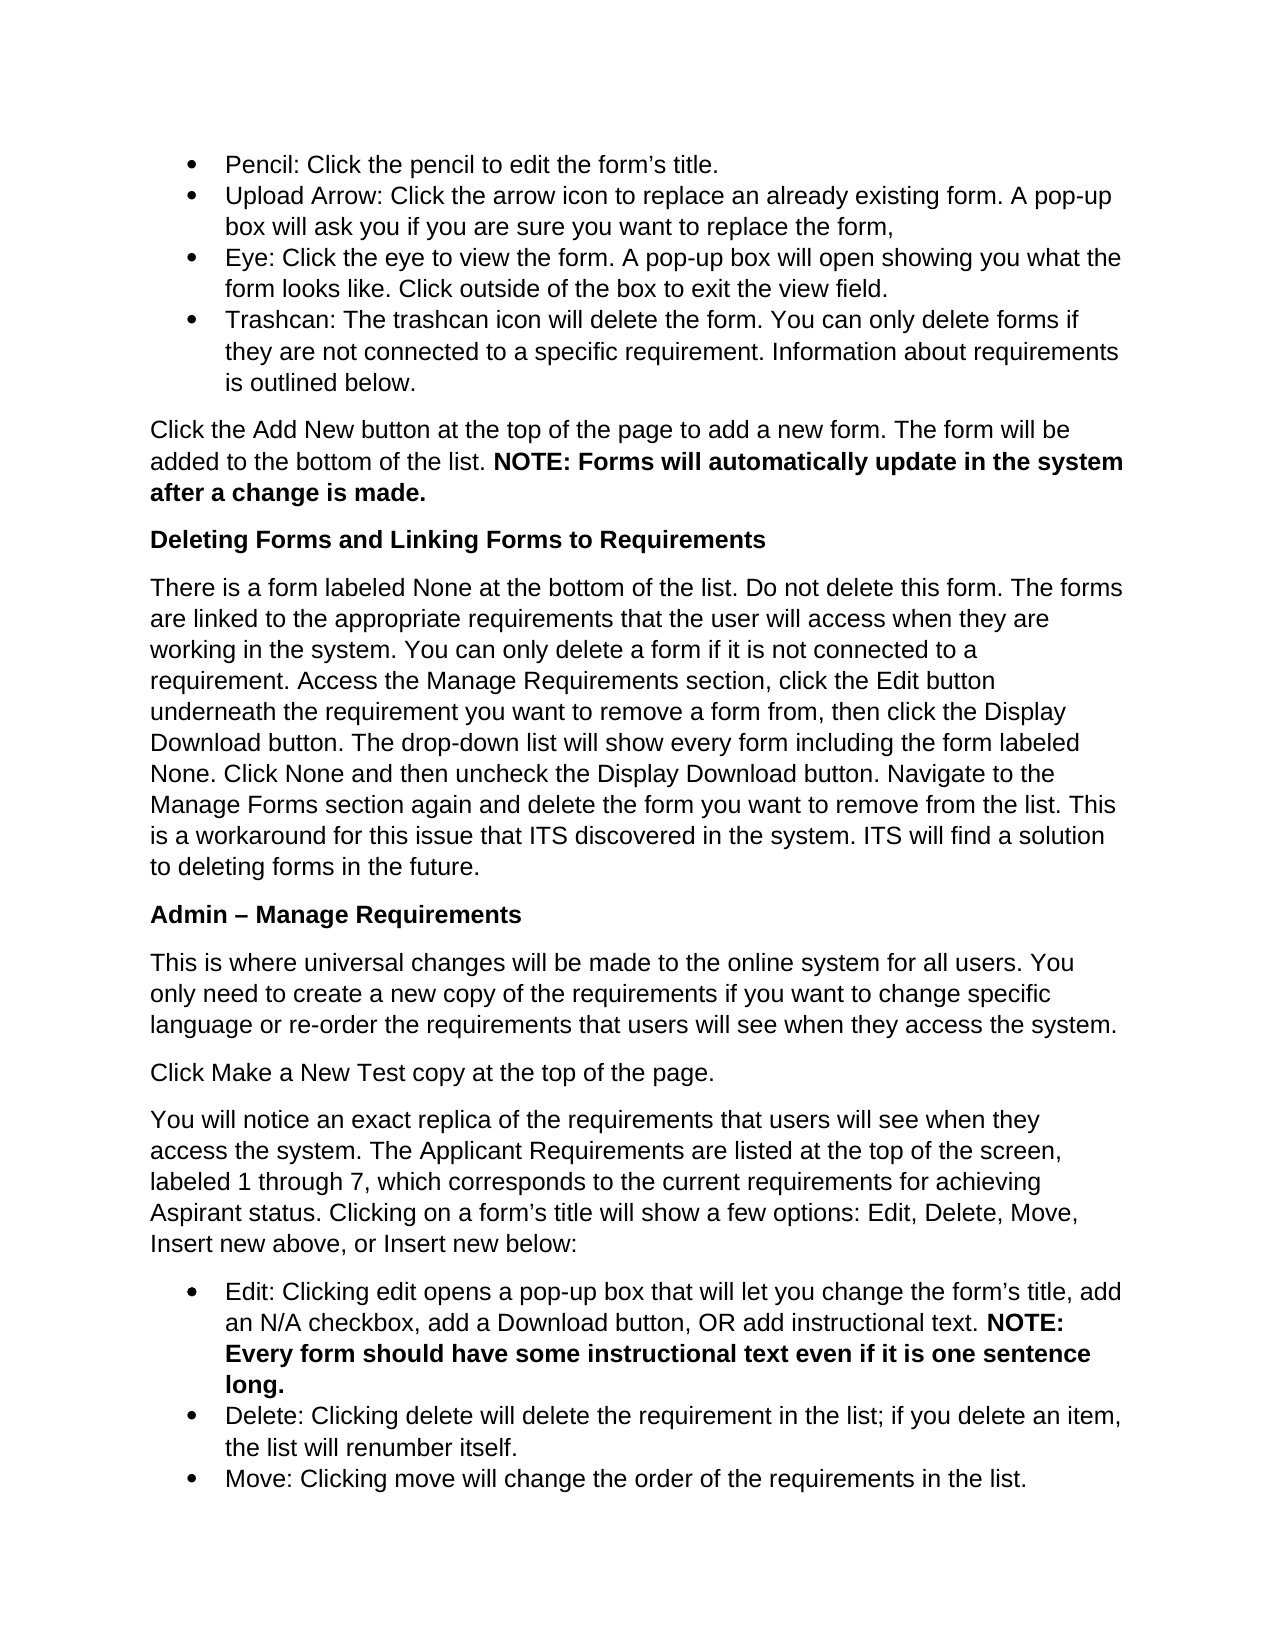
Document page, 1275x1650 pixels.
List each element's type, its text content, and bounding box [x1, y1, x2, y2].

list Pencil: Click the pencil to edit the form’s title. [187, 150, 1125, 179]
subtitle Admin – Manage Requirements [150, 900, 1125, 929]
list Upload Arrow: Click the arrow icon to replace an already existing form. A pop-up box will ask you if you are sure you want to replace the form, [187, 181, 1125, 241]
text You will notice an exact replica of the requirements that users will see when they access the system. The Applicant Requirements are listed at the top of the screen, labeled 1 through 7, which corresponds to the current requirements for achieving Aspirant status. Clicking on a form’s title will show a few options: Edit, Delete, Move, Insert new above, or Insert new below: [150, 1105, 1125, 1258]
list Delete: Clicking delete will delete the requirement in the list; if you delete an item, the list will renumber itself. [187, 1401, 1125, 1461]
text There is a form labeled None at the bottom of the list. Do not delete this form. The forms are linked to the appropriate requirements that the user will access when they are working in the system. You can only delete a form if it is not connected to a requirement. Access the Manage Requirements section, click the Edit button underneath the requirement you want to remove a form from, then click the Display Download button. The drop-down list will show every form including the form labeled None. Click None and then uncheck the Display Download button. Navigate to the Manage Forms section again and delete the form you want to remove from the list. This is a workaround for this issue that ITS discovered in the system. ITS will find a solution to deleting forms in the future. [150, 573, 1125, 881]
subtitle Deleting Forms and Linking Forms to Requirements [150, 525, 1125, 554]
list Trashcan: The trashcan icon will delete the form. You can only delete forms if they are not connected to a specific requirement. Information about requirements is outlined below. [187, 306, 1125, 396]
list Move: Clicking move will change the order of the requirements in the list. [187, 1463, 1125, 1492]
list Eye: Click the eye to view the form. A pop-up box will open showing you what the form looks like. Click outside of the box to exit the view field. [187, 243, 1125, 303]
text Click Make a New Test copy at the top of the page. [150, 1057, 1125, 1086]
text Click the Add New button at the top of the page to add a new form. The form will be added to the bottom of the list. NOTE: Forms will automatically update in the system after a change is made. [150, 415, 1125, 506]
text This is where universal changes will be made to the online system for all users. You only need to create a new copy of the requirements if you want to change specific language or re-order the requirements that users will see when they access the system. [150, 948, 1125, 1038]
list Edit: Clicking edit opens a pop-up box that will let you change the form’s title, add an N/A checkbox, add a Download button, OR add instructional text. NOTE: Every form should have some instructional text even if it is one sentence long. [187, 1277, 1125, 1399]
